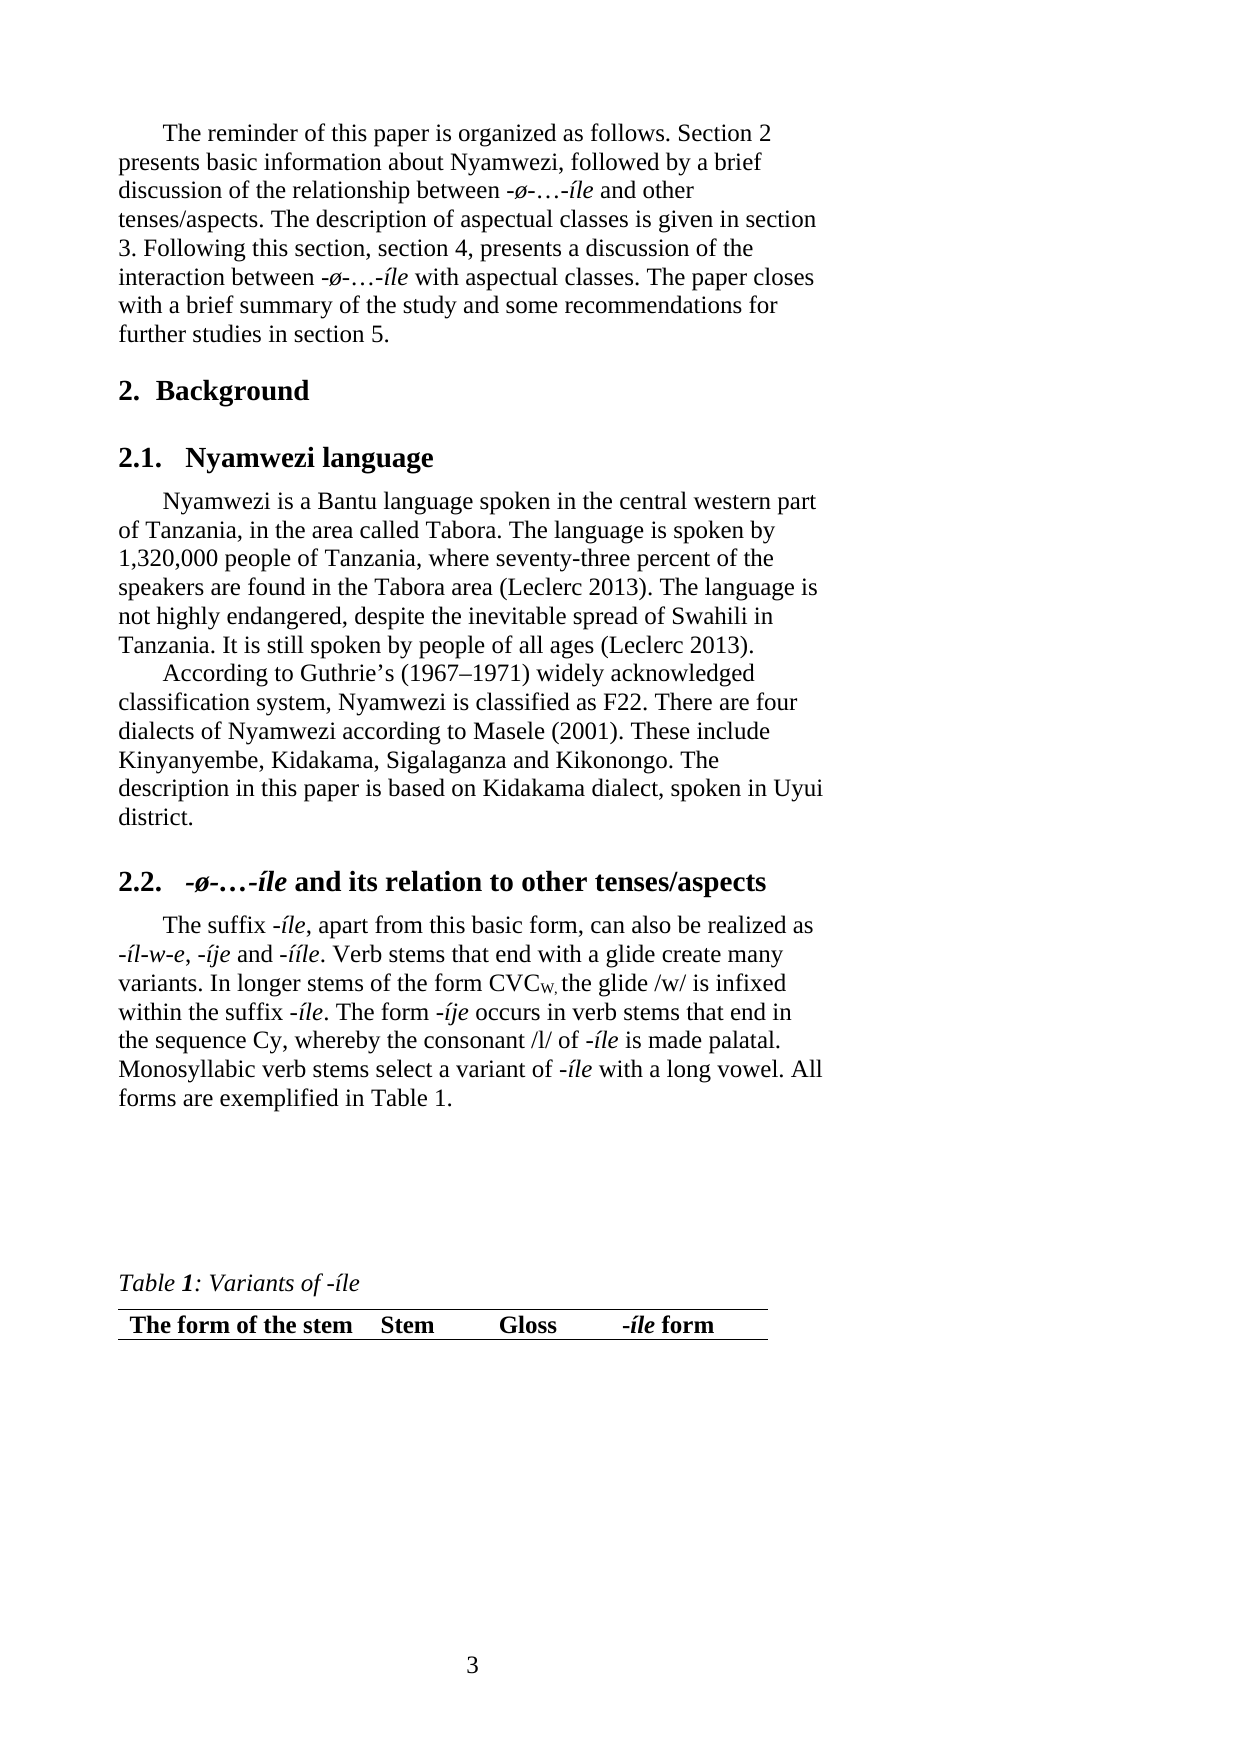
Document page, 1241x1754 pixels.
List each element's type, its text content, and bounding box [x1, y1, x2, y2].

table_header Stem [369, 1310, 487, 1339]
text Nyamwezi is a Bantu language spoken in the central western part of Tanzania, in the area called Tabora. The language is spoken by 1,320,000 people of Tanzania, where seventy-three percent of the speakers are found in the Tabora area (Leclerc 2013). The language is not highly endangered, despite the inevitable spread of Swahili in Tanzania. It is still spoken by people of all ages (Leclerc 2013). [118, 486, 827, 658]
text Background [118, 373, 827, 407]
text Table 1: Variants of -íle [118, 1268, 827, 1297]
table_header -íle form [611, 1310, 768, 1339]
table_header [118, 1310, 369, 1339]
text Nyamwezi language [118, 440, 827, 473]
text -ø-…-íle and its relation to other tenses/aspects [118, 864, 827, 898]
text According to Guthrie’s (1967–1971) widely acknowledged classification system, Nyamwezi is classified as F22. There are four dialects of Nyamwezi according to Masele (2001). These include Kinyanyembe, Kidakama, Sigalaganza and Kikonongo. The description in this paper is based on Kidakama dialect, spoken in Uyui district. [118, 658, 827, 831]
text The suffix -íle, apart from this basic form, can also be realized as -íl-w-e, -íje and -ííle. Verb stems that end with a glide create many variants. In longer stems of the form CVCW, the glide /w/ is infixed within the suffix -íle. The form -íje occurs in verb stems that end in the sequence Cy, whereby the consonant /l/ of -íle is made palatal. Monosyllabic verb stems select a variant of -íle with a long vowel. All forms are exemplified in Table 1. [118, 910, 827, 1112]
table_header Gloss [487, 1310, 611, 1339]
text The reminder of this paper is organized as follows. Section 2 presents basic information about Nyamwezi, followed by a brief discussion of the relationship between -ø-…-íle and other tenses/aspects. The description of aspectual classes is given in section 3. Following this section, section 4, presents a discussion of the interaction between -ø-…-íle with aspectual classes. The paper closes with a brief summary of the study and some recommendations for further studies in section 5. [118, 118, 827, 348]
